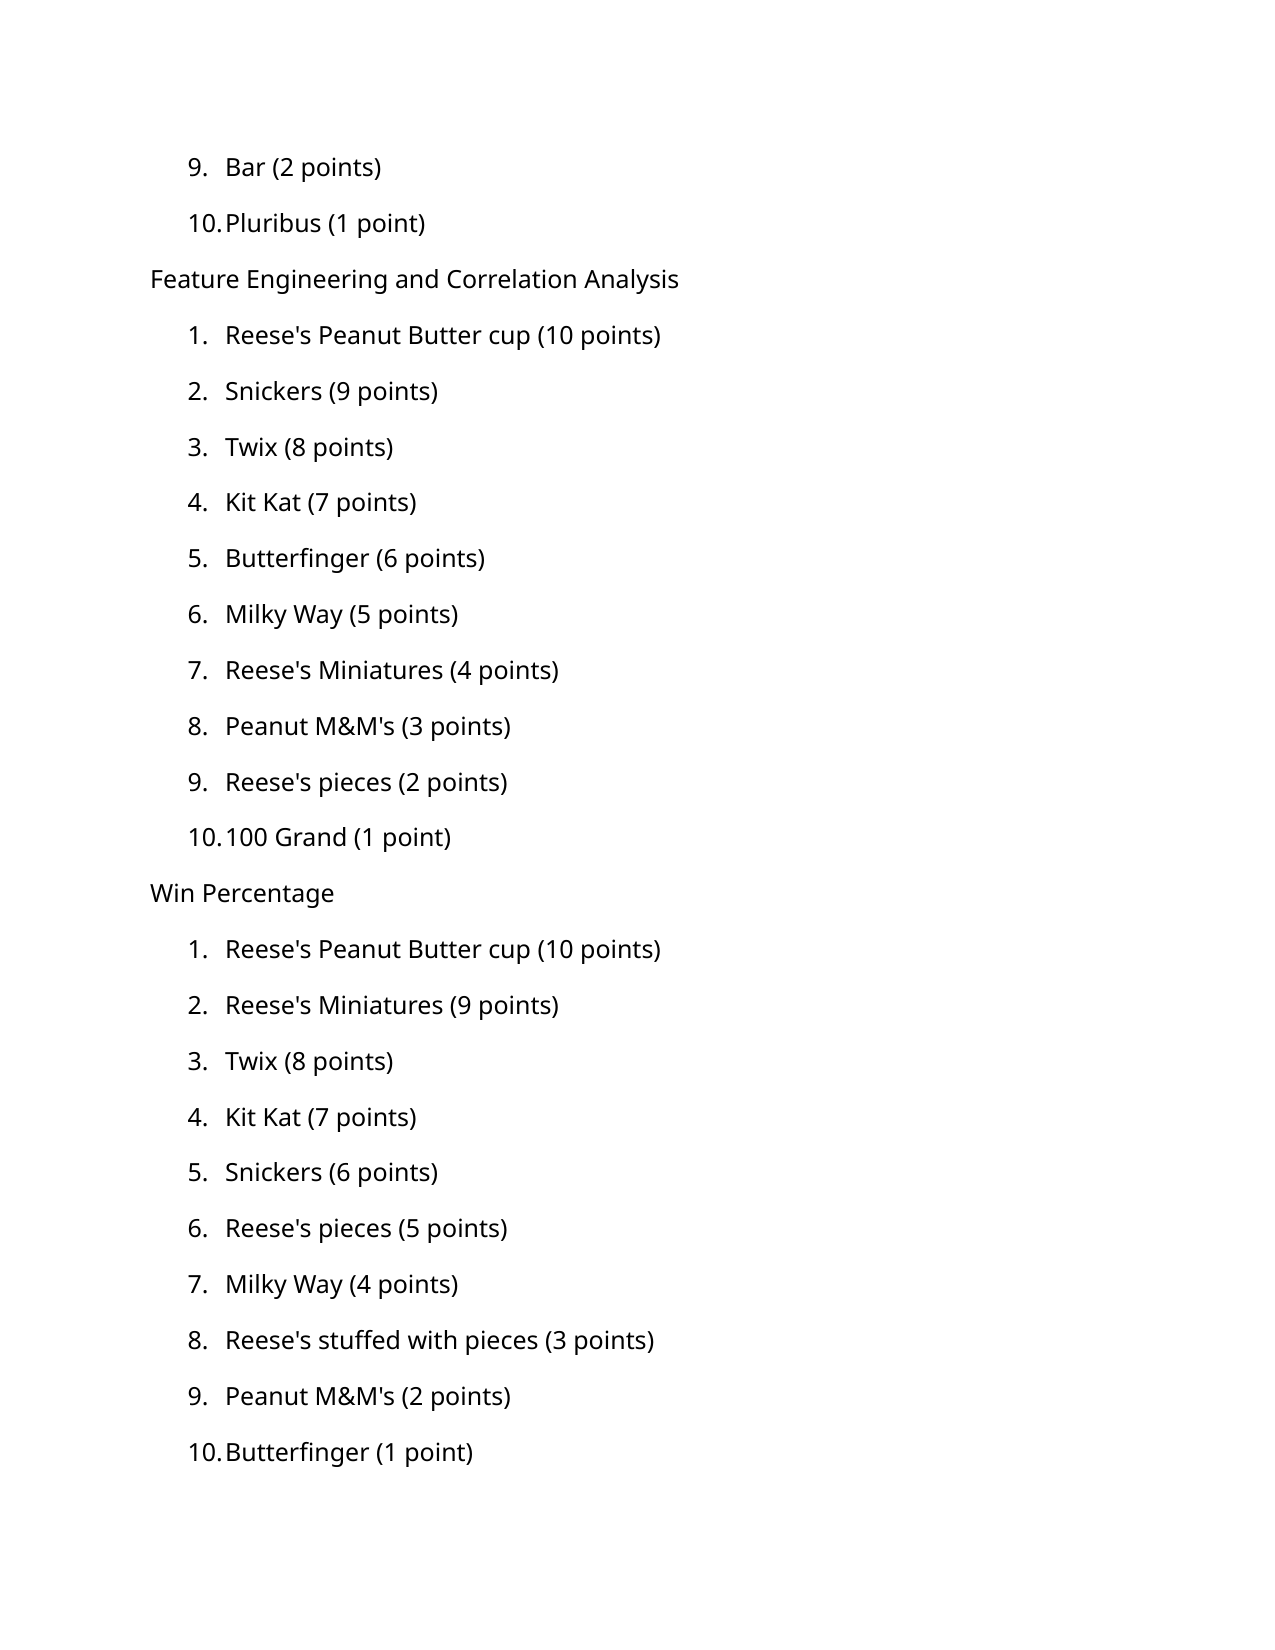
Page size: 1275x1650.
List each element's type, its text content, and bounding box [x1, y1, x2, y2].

list Twix (8 points) [187, 1043, 1125, 1077]
list Peanut M&M's (3 points) [187, 708, 1125, 742]
list Kit Kat (7 points) [187, 1099, 1125, 1133]
list Milky Way (5 points) [187, 597, 1125, 631]
list Reese's Miniatures (4 points) [187, 652, 1125, 687]
list Snickers (9 points) [187, 373, 1125, 407]
list Reese's pieces (5 points) [187, 1211, 1125, 1245]
list Butterfinger (6 points) [187, 541, 1125, 575]
list Pluribus (1 point) [187, 206, 1125, 240]
text Feature Engineering and Correlation Analysis [150, 262, 1125, 296]
list Peanut M&M's (2 points) [187, 1378, 1125, 1412]
list Milky Way (4 points) [187, 1267, 1125, 1301]
list Butterfinger (1 point) [187, 1434, 1125, 1468]
list Reese's stuffed with pieces (3 points) [187, 1322, 1125, 1357]
list Reese's Peanut Butter cup (10 points) [187, 317, 1125, 352]
text Win Percentage [150, 876, 1125, 910]
list Twix (8 points) [187, 429, 1125, 463]
list Bar (2 points) [187, 150, 1125, 184]
list Reese's Peanut Butter cup (10 points) [187, 932, 1125, 966]
list Reese's Miniatures (9 points) [187, 987, 1125, 1022]
list Reese's pieces (2 points) [187, 764, 1125, 798]
list Snickers (6 points) [187, 1155, 1125, 1189]
list 100 Grand (1 point) [187, 820, 1125, 854]
list Kit Kat (7 points) [187, 485, 1125, 519]
